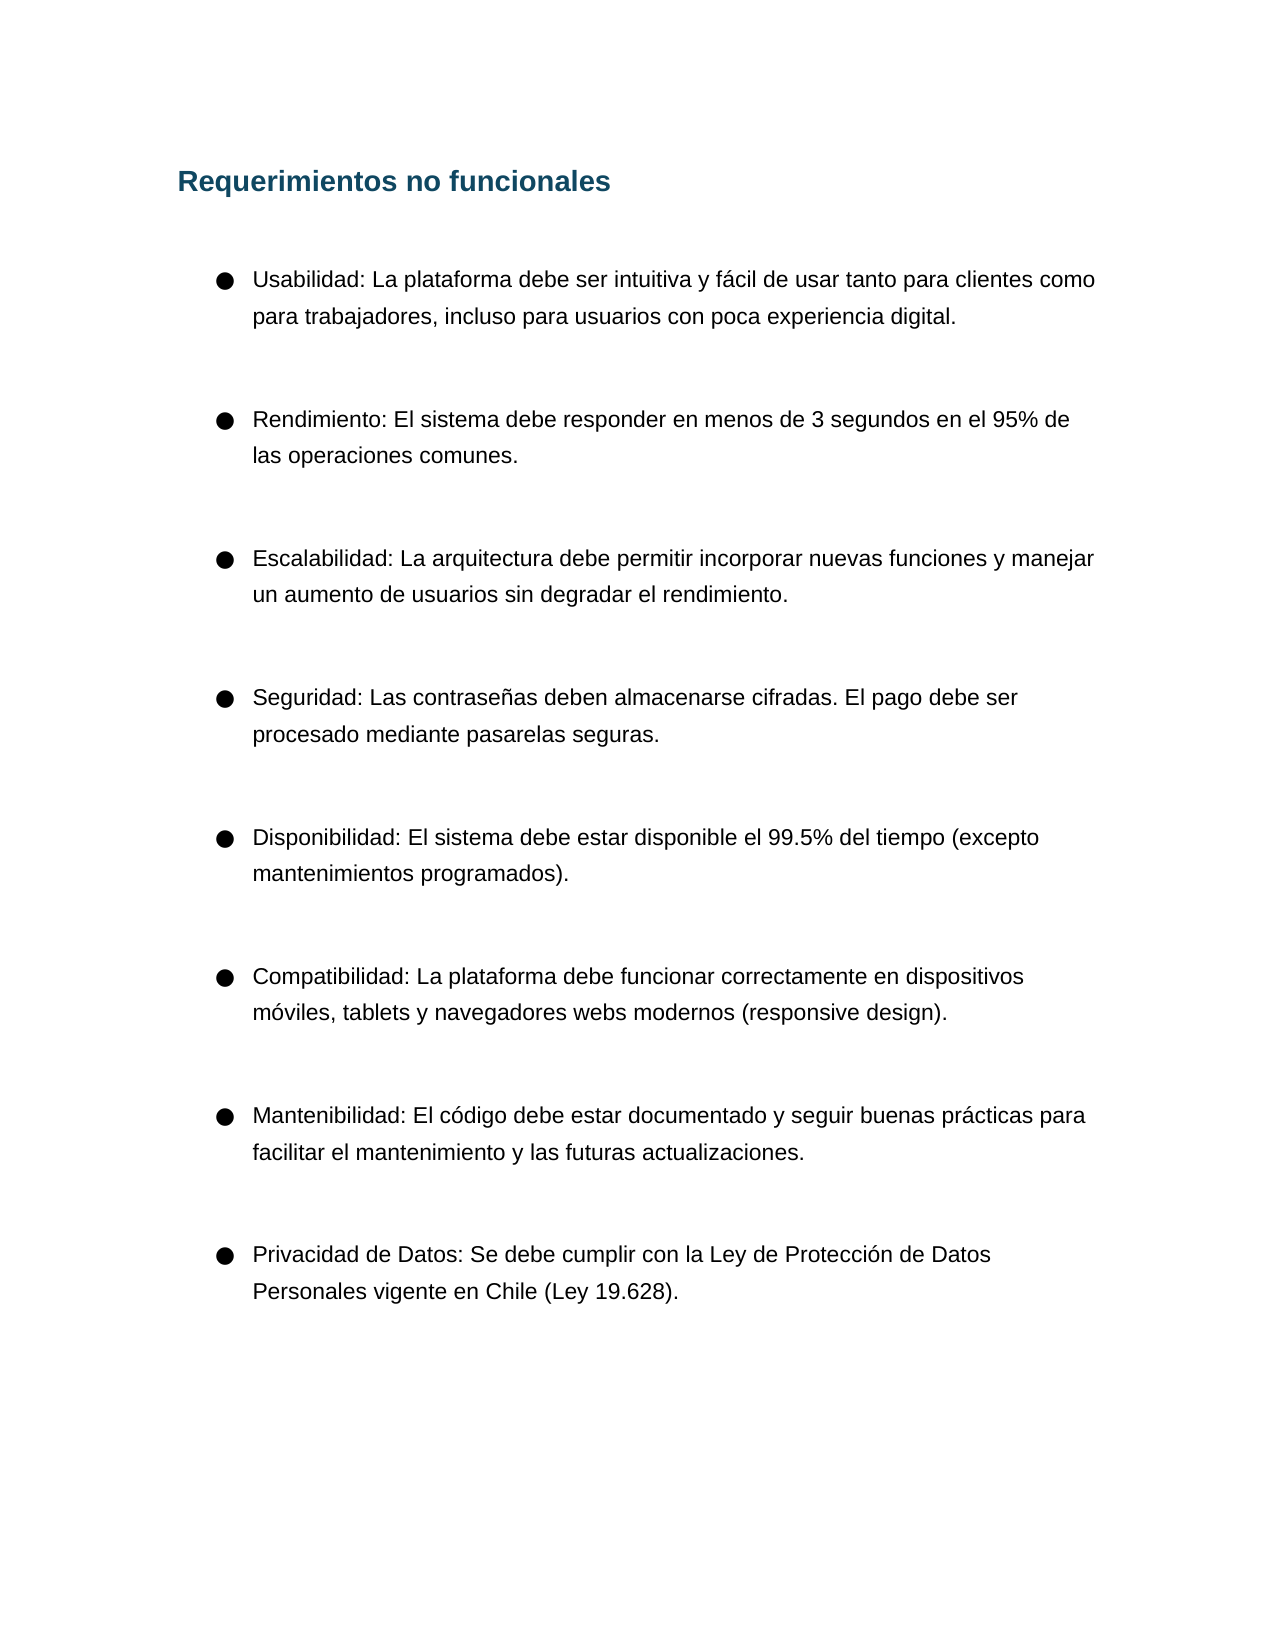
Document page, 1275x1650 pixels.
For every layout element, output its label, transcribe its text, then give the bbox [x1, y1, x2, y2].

list Rendimiento: El sistema debe responder en menos de 3 segundos en el 95% de las operaciones comunes. [215, 393, 1098, 468]
list Escalabilidad: La arquitectura debe permitir incorporar nuevas funciones y manejar un aumento de usuarios sin degradar el rendimiento. [215, 532, 1098, 608]
subtitle Requerimientos no funcionales [177, 164, 1098, 198]
list Seguridad: Las contraseñas deben almacenarse cifradas. El pago debe ser procesado mediante pasarelas seguras. [215, 672, 1098, 747]
list Mantenibilidad: El código debe estar documentado y seguir buenas prácticas para facilitar el mantenimiento y las futuras actualizaciones. [215, 1089, 1098, 1165]
list Disponibilidad: El sistema debe estar disponible el 99.5% del tiempo (excepto mantenimientos programados). [215, 811, 1098, 886]
list Usabilidad: La plataforma debe ser intuitiva y fácil de usar tanto para clientes como para trabajadores, incluso para usuarios con poca experiencia digital. [215, 254, 1098, 329]
list Compatibilidad: La plataforma debe funcionar correctamente en dispositivos móviles, tablets y navegadores webs modernos (responsive design). [215, 950, 1098, 1026]
list Privacidad de Datos: Se debe cumplir con la Ley de Protección de Datos Personales vigente en Chile (Ley 19.628). [215, 1229, 1098, 1304]
